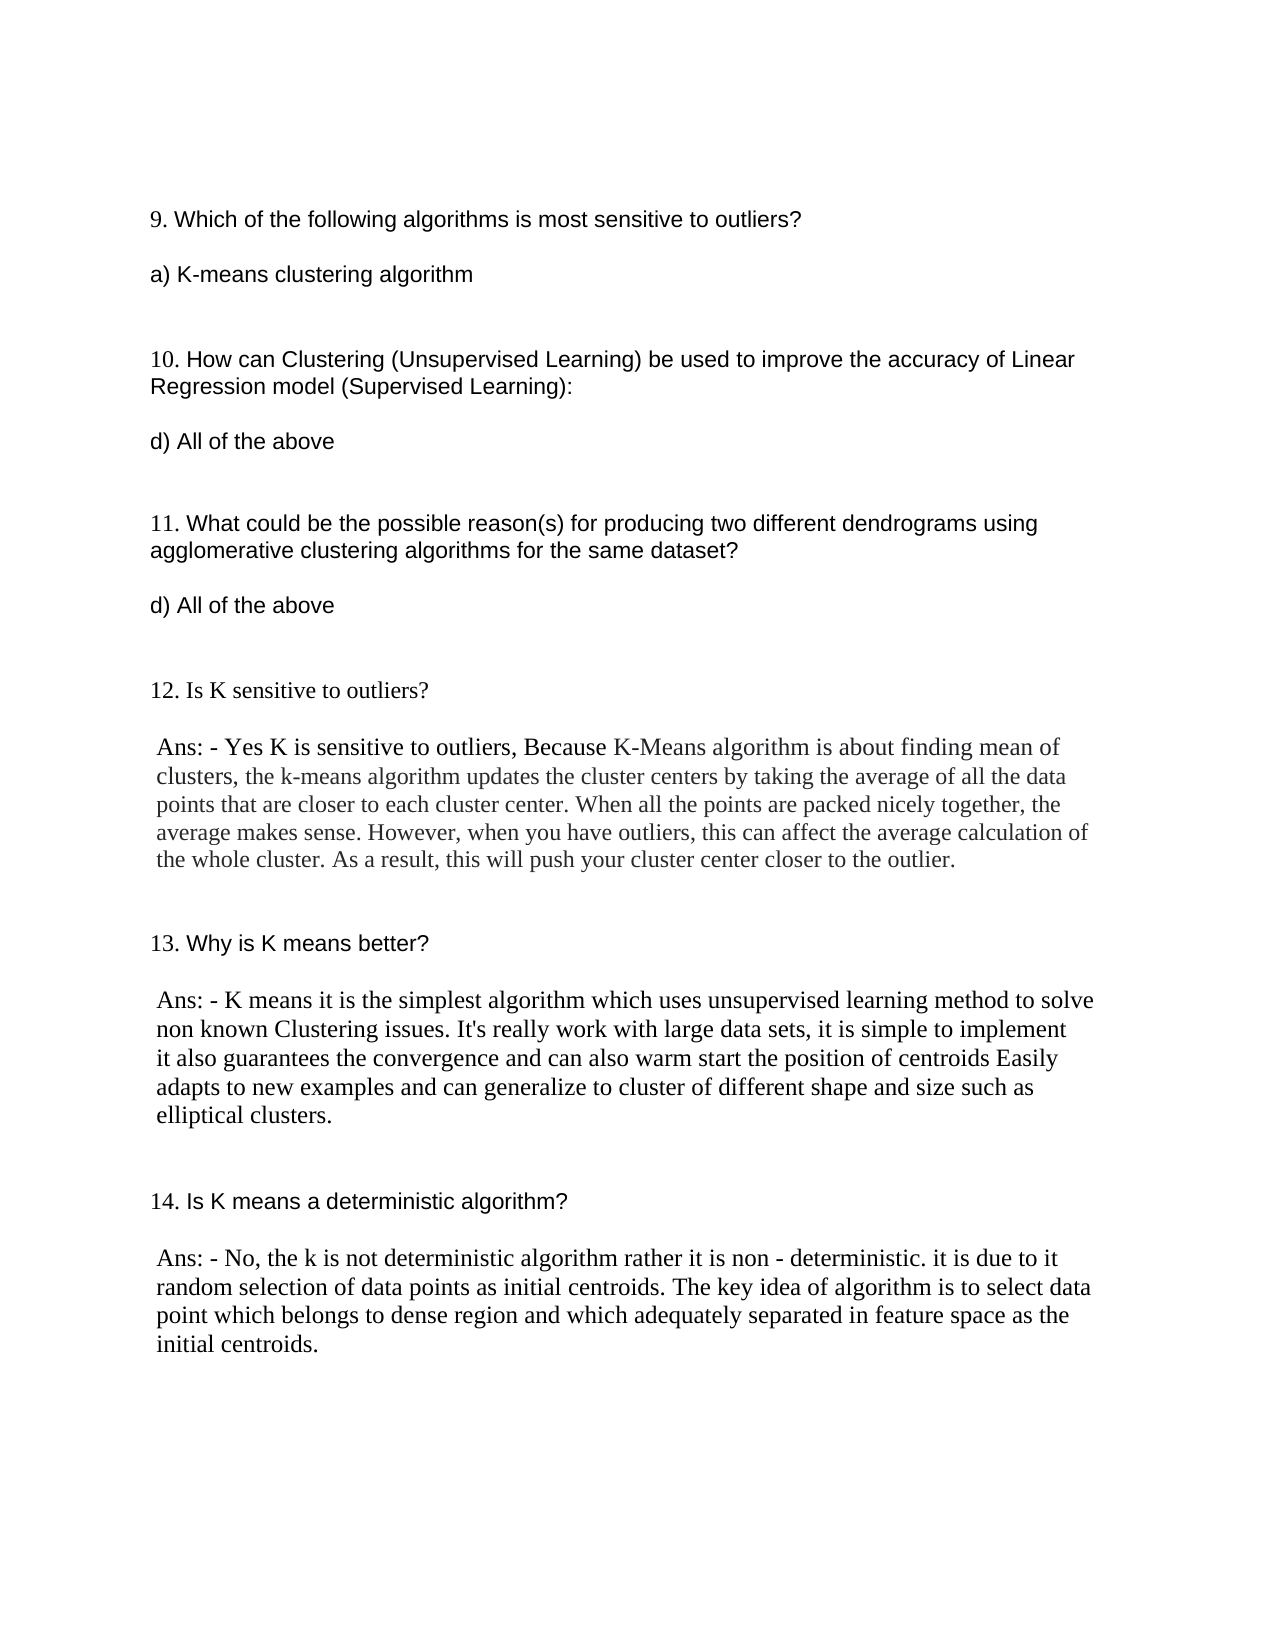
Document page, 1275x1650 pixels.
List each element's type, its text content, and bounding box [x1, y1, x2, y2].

text 14. Is K means a deterministic algorithm? [150, 1187, 1125, 1214]
text 9. Which of the following algorithms is most sensitive to outliers? [150, 205, 1125, 233]
text Ans: - No, the k is not deterministic algorithm rather it is non - deterministic. it is due to it random selection of data points as initial centroids. The key idea of algorithm is to select data point which belongs to dense region and which adequately separated in feature space as the initial centroids. [156, 1243, 1125, 1358]
text d) All of the above [150, 428, 1125, 454]
text it also guarantees the convergence and can also warm start the position of centroids Easily adapts to new examples and can generalize to cluster of different shape and size such as elliptical clusters. [156, 1043, 1125, 1129]
text 11. What could be the possible reason(s) for producing two different dendrograms using agglomerative clustering algorithms for the same dataset? [150, 509, 1125, 563]
text Ans: - Yes K is sensitive to outliers, Because K-Means algorithm is about finding mean of clusters, the k-means algorithm updates the cluster centers by taking the average of all the data points that are closer to each cluster center. When all the points are packed nicely together, the average makes sense. However, when you have outliers, this can affect the average calculation of the whole cluster. As a result, this will push your cluster center closer to the outlier. [156, 732, 1125, 873]
text Ans: - K means it is the simplest algorithm which uses unsupervised learning method to solve non known Clustering issues. It's really work with large data sets, it is simple to implement [156, 985, 1125, 1043]
text 12. Is K sensitive to outliers? [150, 676, 1125, 704]
text d) All of the above [150, 592, 1125, 618]
text a) K-means clustering algorithm [150, 261, 1125, 288]
text 13. Why is K means better? [150, 929, 1125, 957]
text 10. How can Clustering (Unsupervised Learning) be used to improve the accuracy of Linear Regression model (Supervised Learning): [150, 345, 1125, 399]
